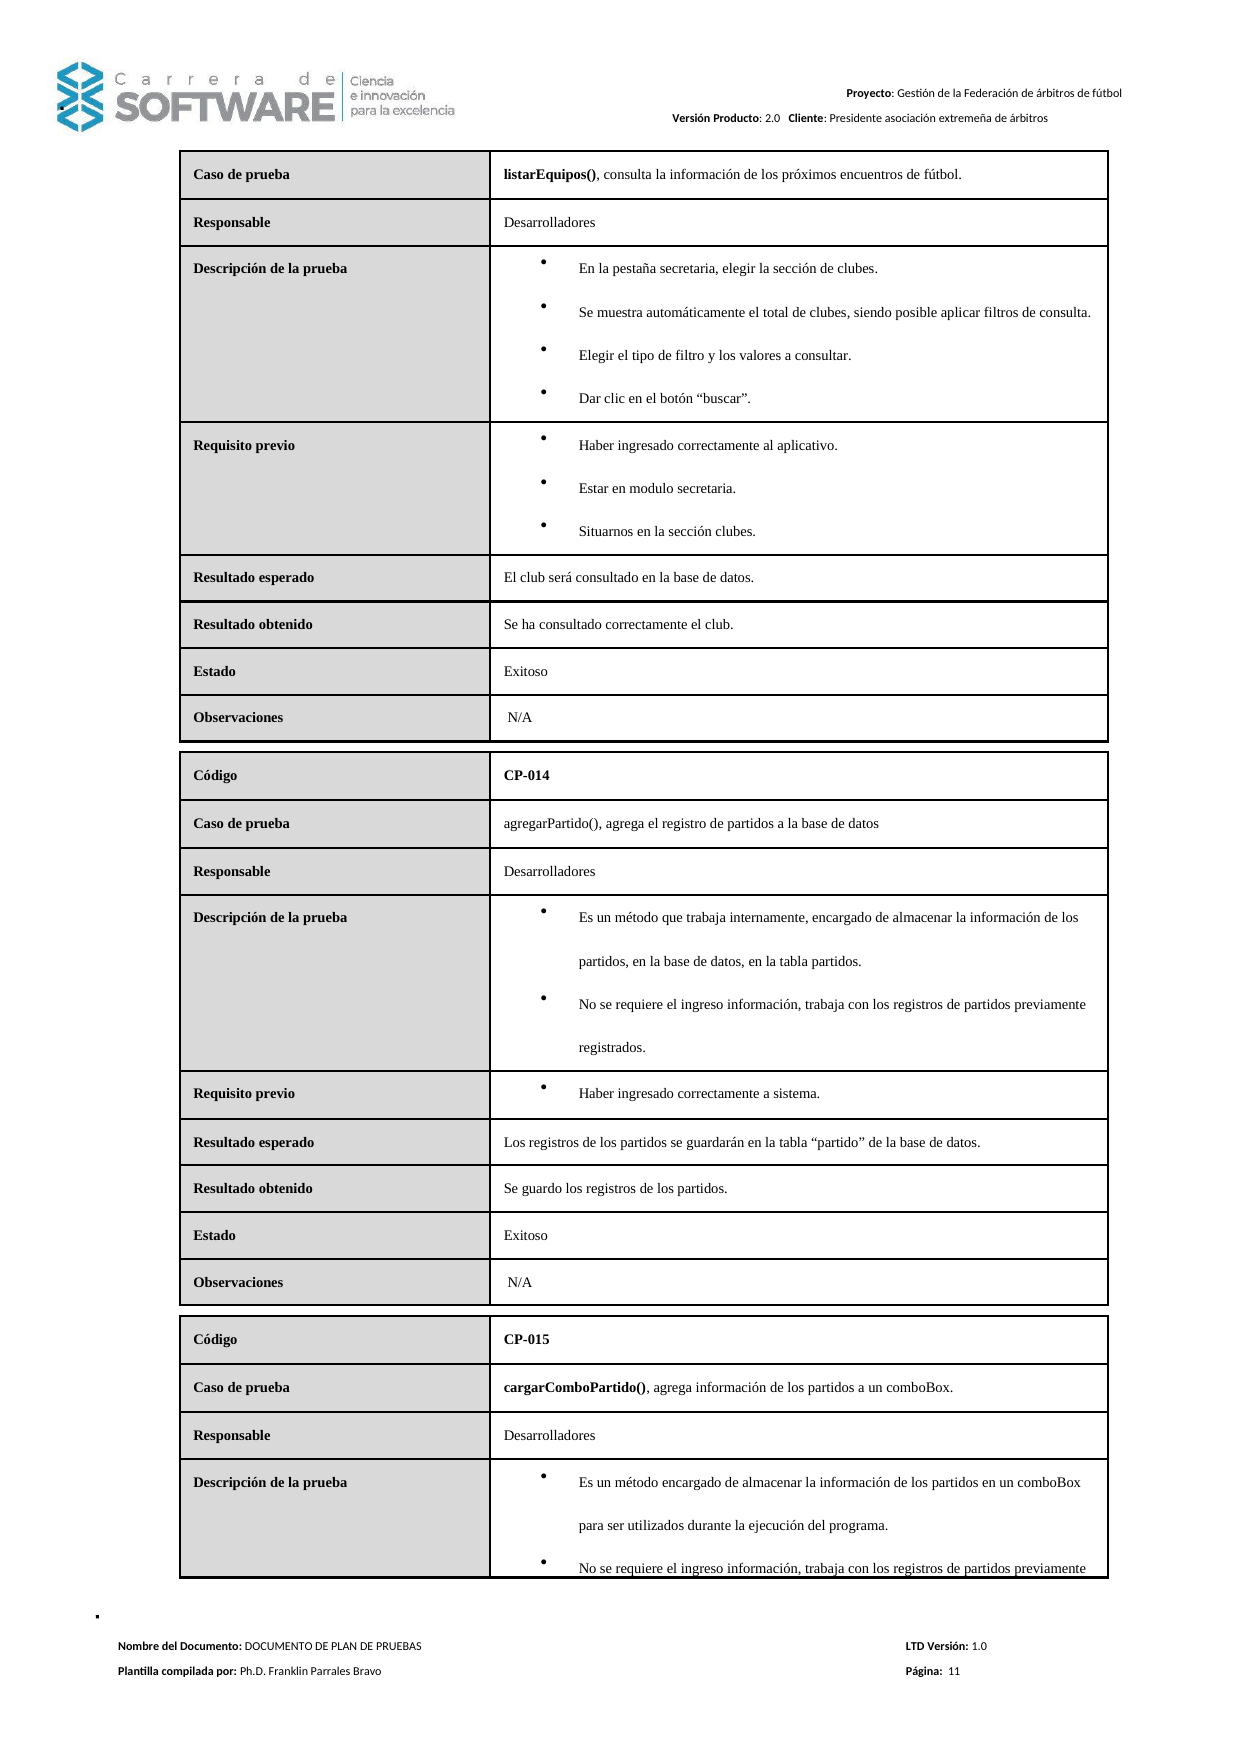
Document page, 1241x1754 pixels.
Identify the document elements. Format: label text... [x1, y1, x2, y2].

table_header CP-014 [491, 753, 1107, 799]
table_cell Exitoso [491, 1213, 1107, 1258]
table_cell En la pestaña secretaria, elegir la sección de clubes. Se muestra automáticamente el total de clubes, siendo posible aplicar filtros de consulta. Elegir el tipo de filtro y los valores a consultar. Dar clic en el botón “buscar”. [491, 247, 1107, 421]
table_cell N/A [491, 1260, 1107, 1304]
table_cell Resultado obtenido [181, 1166, 489, 1211]
table_cell Descripción de la prueba [181, 1460, 489, 1576]
table_cell listarEquipos(), consulta la información de los próximos encuentros de fútbol. [491, 152, 1107, 198]
table_cell Se guardo los registros de los partidos. [491, 1166, 1107, 1211]
table_cell Haber ingresado correctamente a sistema. [491, 1072, 1107, 1118]
table_cell Caso de prueba [181, 152, 489, 198]
table_cell Caso de prueba [181, 1365, 489, 1411]
table_cell Descripción de la prueba [181, 896, 489, 1070]
table_cell Resultado esperado [181, 1120, 489, 1164]
table_cell Responsable [181, 849, 489, 894]
table_cell Observaciones [181, 1260, 489, 1304]
table_cell Desarrolladores [491, 1413, 1107, 1458]
table_cell Resultado obtenido [181, 603, 489, 647]
picture [46, 46, 461, 154]
table_cell Responsable [181, 1413, 489, 1458]
table_cell Es un método que trabaja internamente, encargado de almacenar la información de los partidos, en la base de datos, en la tabla partidos. No se requiere el ingreso información, trabaja con los registros de partidos previamente registrados. [491, 896, 1107, 1070]
table_cell Resultado esperado [181, 556, 489, 600]
table_cell cargarComboPartido(), agrega información de los partidos a un comboBox. [491, 1365, 1107, 1411]
table_cell Desarrolladores [491, 849, 1107, 894]
table_cell El club será consultado en la base de datos. [491, 556, 1107, 600]
table_header Código [181, 753, 489, 799]
table_header Código [181, 1317, 489, 1363]
table_cell Se ha consultado correctamente el club. [491, 603, 1107, 647]
table_cell Caso de prueba [181, 801, 489, 847]
table_cell Los registros de los partidos se guardarán en la tabla “partido” de la base de datos. [491, 1120, 1107, 1164]
table_cell Responsable [181, 200, 489, 245]
table_cell Estado [181, 649, 489, 694]
table_cell N/A [491, 696, 1107, 740]
table_cell Requisito previo [181, 423, 489, 554]
table_cell Observaciones [181, 696, 489, 740]
table_cell Haber ingresado correctamente al aplicativo. Estar en modulo secretaria. Situarnos en la sección clubes. [491, 423, 1107, 554]
table_cell Desarrolladores [491, 200, 1107, 245]
table_cell Requisito previo [181, 1072, 489, 1118]
table_header CP-015 [491, 1317, 1107, 1363]
table_cell Estado [181, 1213, 489, 1258]
table_cell agregarPartido(), agrega el registro de partidos a la base de datos [491, 801, 1107, 847]
table_cell Descripción de la prueba [181, 247, 489, 421]
table_cell Exitoso [491, 649, 1107, 694]
